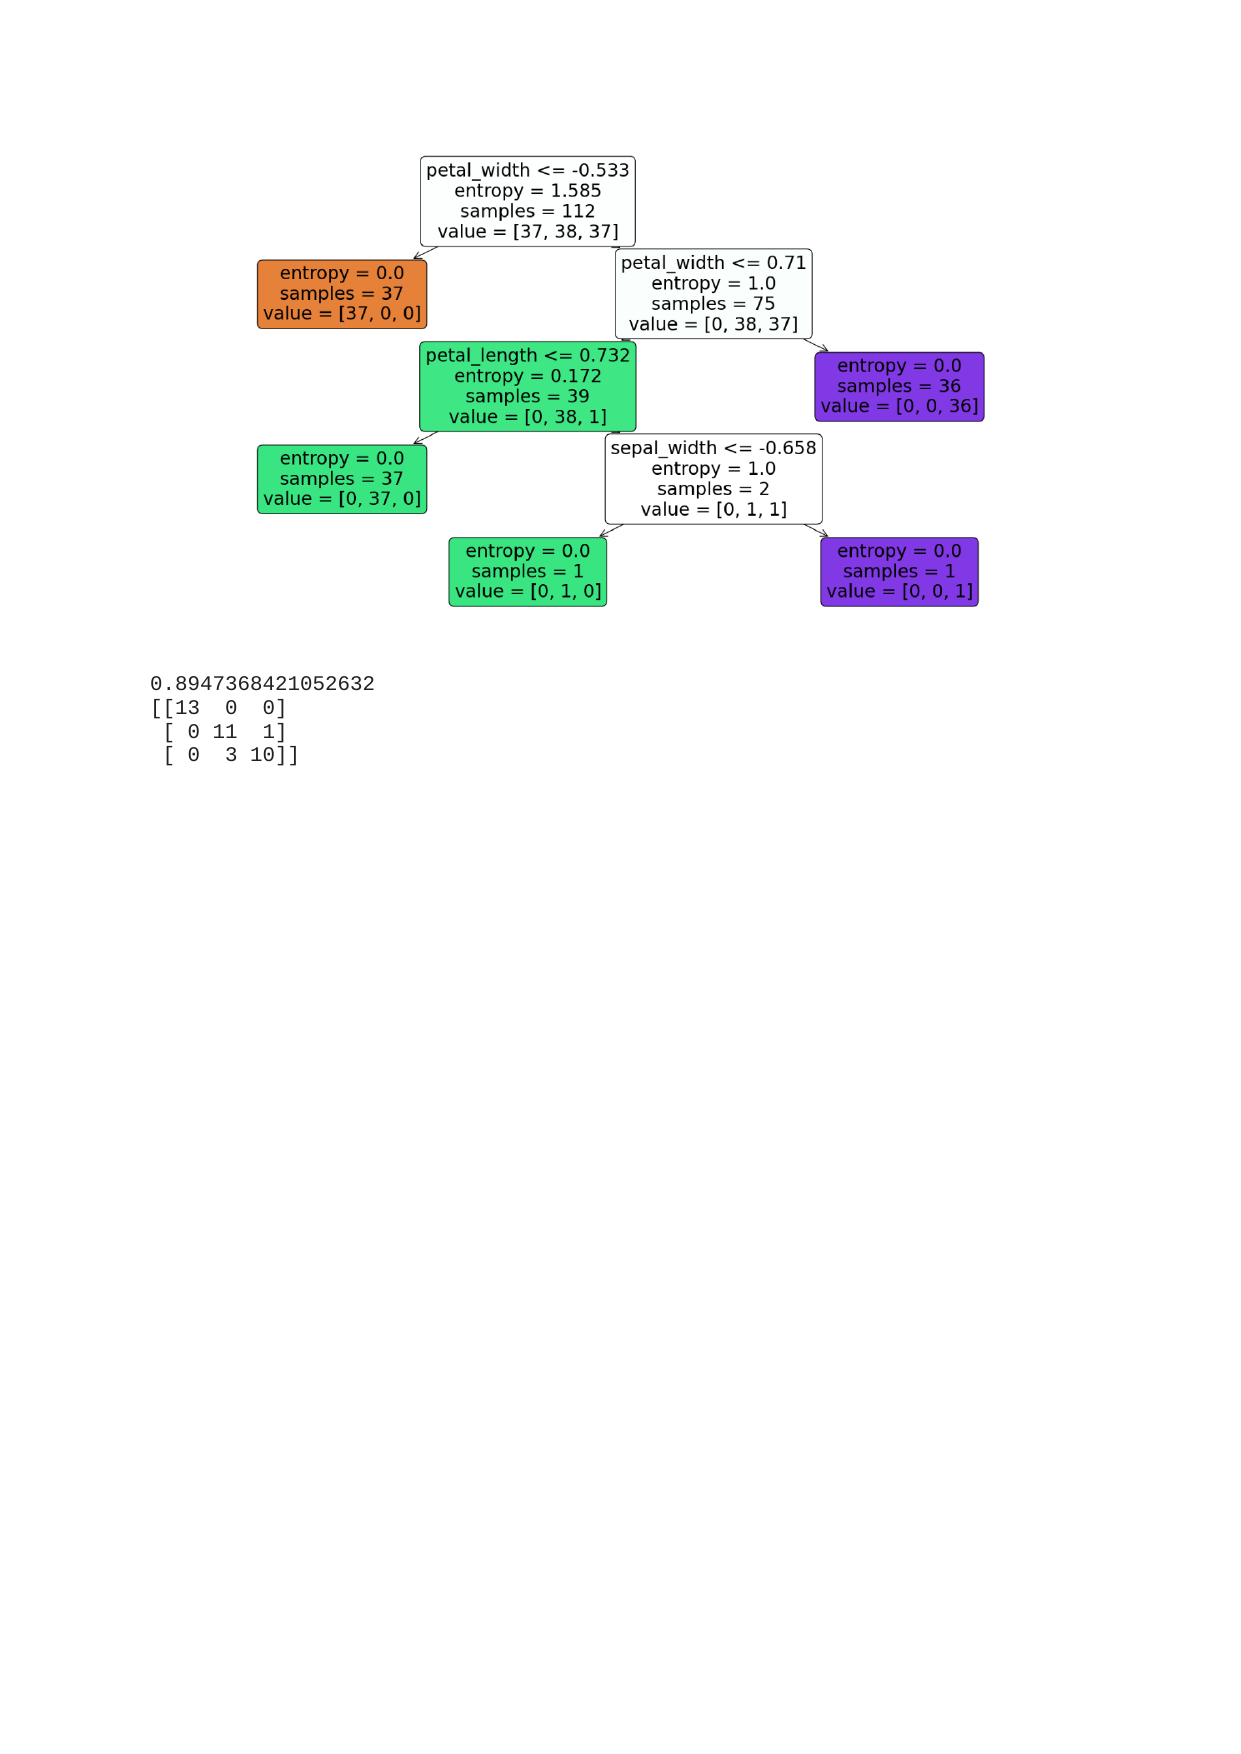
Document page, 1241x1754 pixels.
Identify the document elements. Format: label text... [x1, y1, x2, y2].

text 0.8947368421052632 [150, 673, 1090, 697]
text [[13 0 0] [150, 697, 1090, 721]
picture [150, 150, 1091, 624]
text [ 0 11 1] [150, 721, 1090, 744]
text [ 0 3 10]] [150, 744, 1090, 768]
